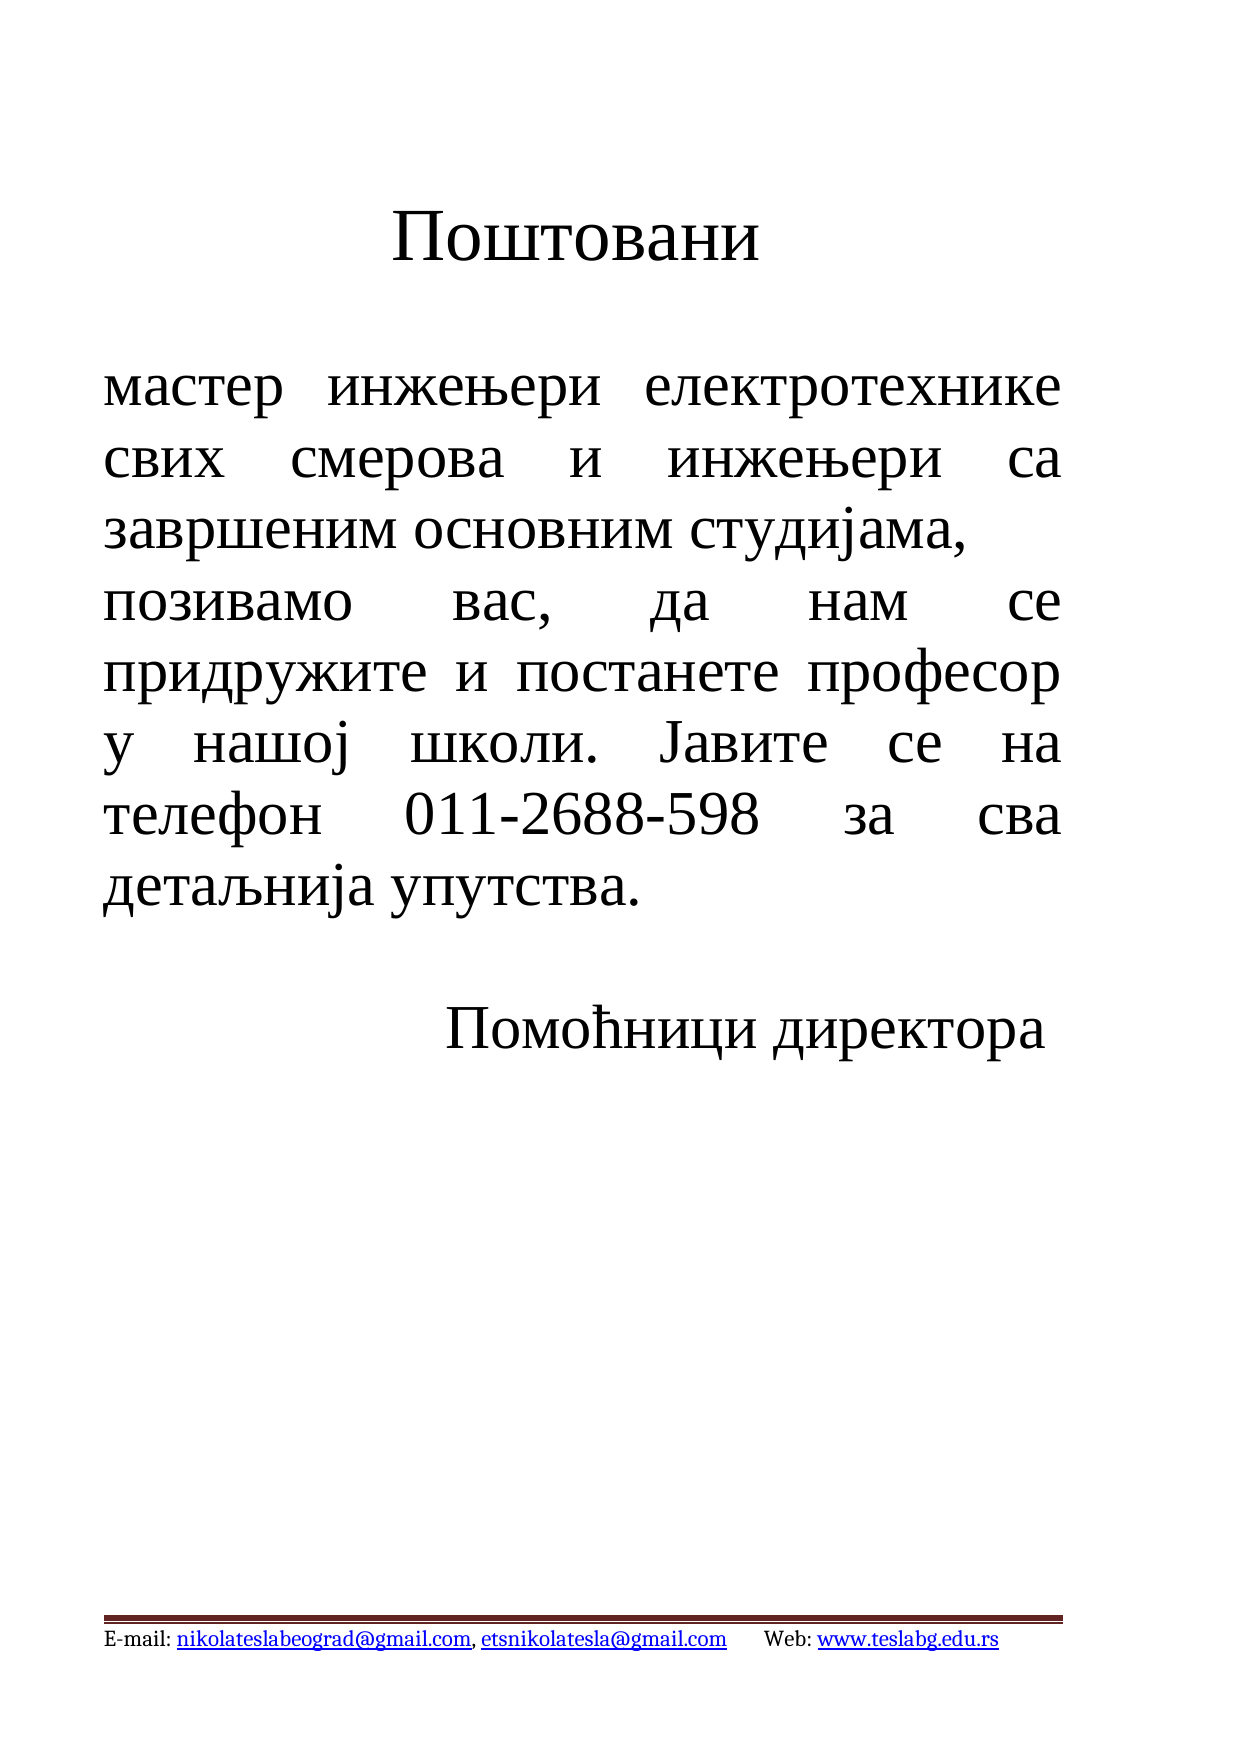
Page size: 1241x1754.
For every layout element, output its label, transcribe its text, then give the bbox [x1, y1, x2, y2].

text мастер инжењери електротехнике свих смерова и инжењери са завршеним основним студијама, [103, 348, 1063, 562]
text Помоћници директора [103, 953, 1063, 1025]
text Поштовани [89, 190, 1063, 276]
text позивамо вас, да нам се придружите и постанете професор у нашој школи. Јавите се на телефон 011-2688-598 за сва детаљнија упутства. [103, 562, 1063, 919]
